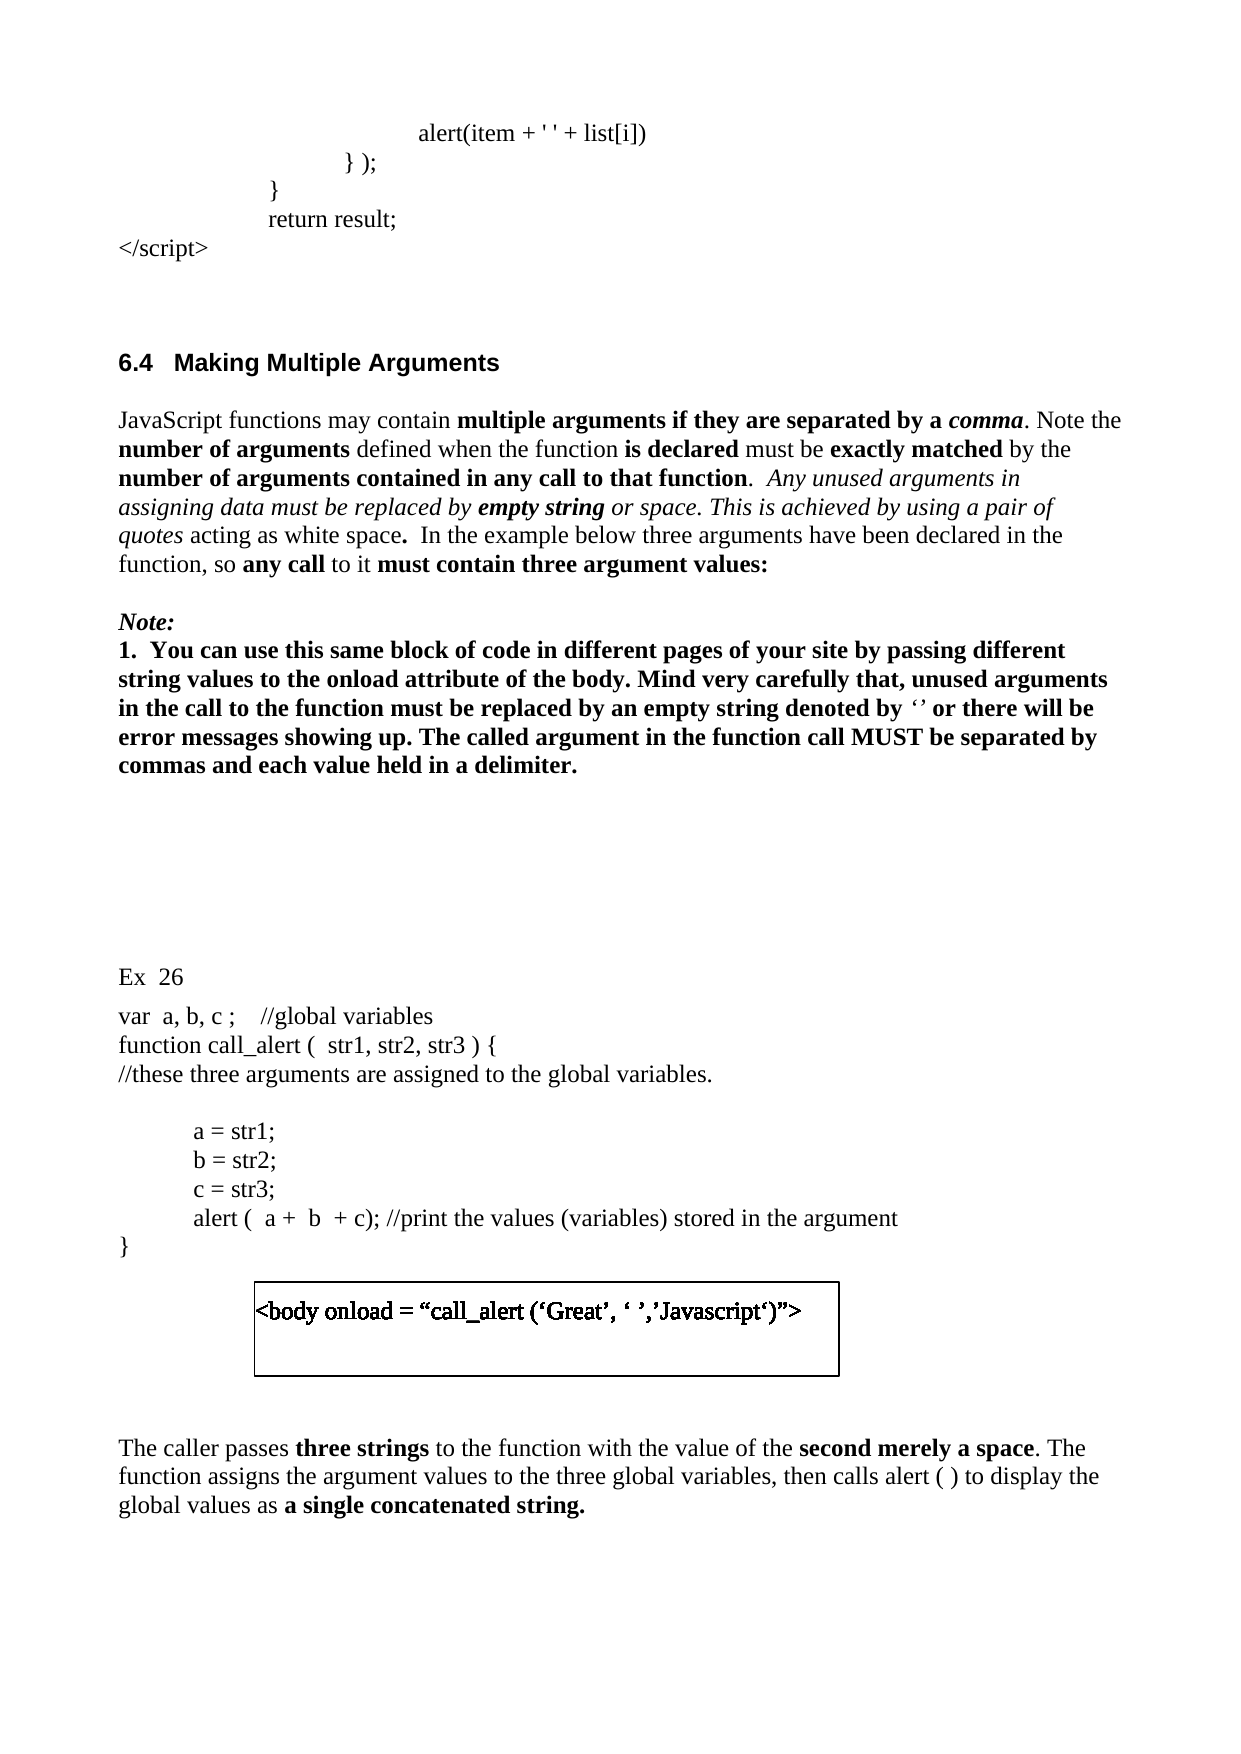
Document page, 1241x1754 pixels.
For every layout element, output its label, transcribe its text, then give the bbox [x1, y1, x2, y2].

text a = str1; [193, 1116, 1122, 1145]
text JavaScript functions may contain multiple arguments if they are separated by a comma. Note the number of arguments defined when the function is declared must be exactly matched by the number of arguments contained in any call to that function. Any unused arguments in assigning data must be replaced by empty string or space. This is achieved by using a pair of quotes acting as white space. In the example below three arguments have been declared in the function, so any call to it must contain three argument values: [118, 406, 1122, 578]
text //these three arguments are assigned to the global variables. [118, 1059, 1122, 1088]
text } ); [343, 147, 1122, 176]
text Note: [118, 607, 1122, 636]
text b = str2; [193, 1145, 1122, 1174]
text The caller passes three strings to the function with the value of the second merely a space. The function assigns the argument values to the three global variables, then calls alert ( ) to display the global values as a single concatenated string. [118, 1433, 1122, 1519]
text alert ( a + b + c); //print the values (variables) stored in the argument [193, 1203, 1122, 1231]
text Ex 26 [118, 962, 1122, 991]
text } [118, 1231, 1122, 1260]
text alert(item + ' ' + list[i]) [343, 118, 1122, 147]
text function call_alert ( str1, str2, str3 ) { [118, 1030, 1122, 1059]
text c = str3; [193, 1174, 1122, 1203]
text 1. You can use this same block of code in different pages of your site by passing different string values to the onload attribute of the body. Mind very carefully that, unused arguments in the call to the function must be replaced by an empty string denoted by ‘’ or there will be error messages showing up. The called argument in the function call MUST be separated by commas and each value held in a delimiter. [118, 636, 1122, 779]
text </script> [118, 233, 1122, 262]
subtitle 6.4 Making Multiple Arguments [118, 348, 1122, 377]
text } return result; [193, 176, 1122, 233]
text var a, b, c ; //global variables [118, 1001, 1122, 1030]
